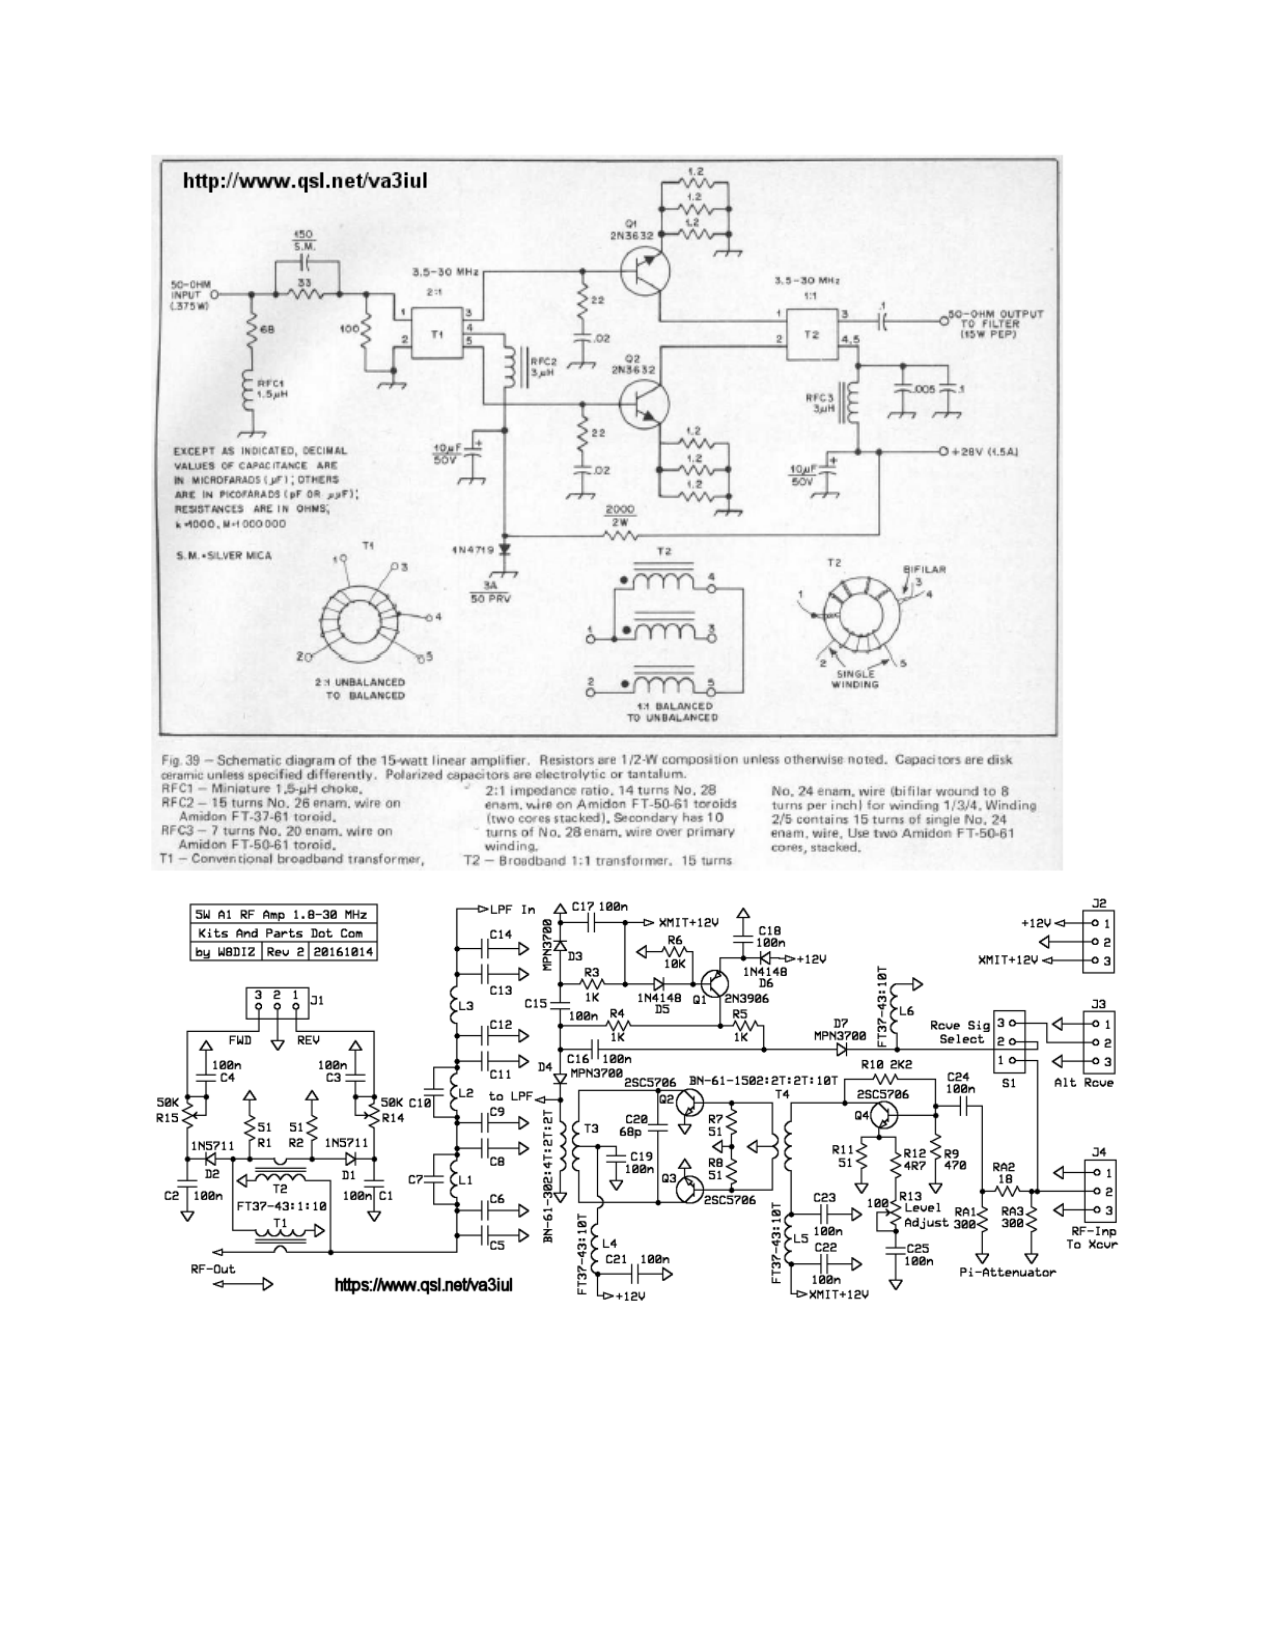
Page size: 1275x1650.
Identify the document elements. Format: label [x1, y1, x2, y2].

picture [150, 150, 1071, 874]
picture [150, 892, 1125, 1310]
